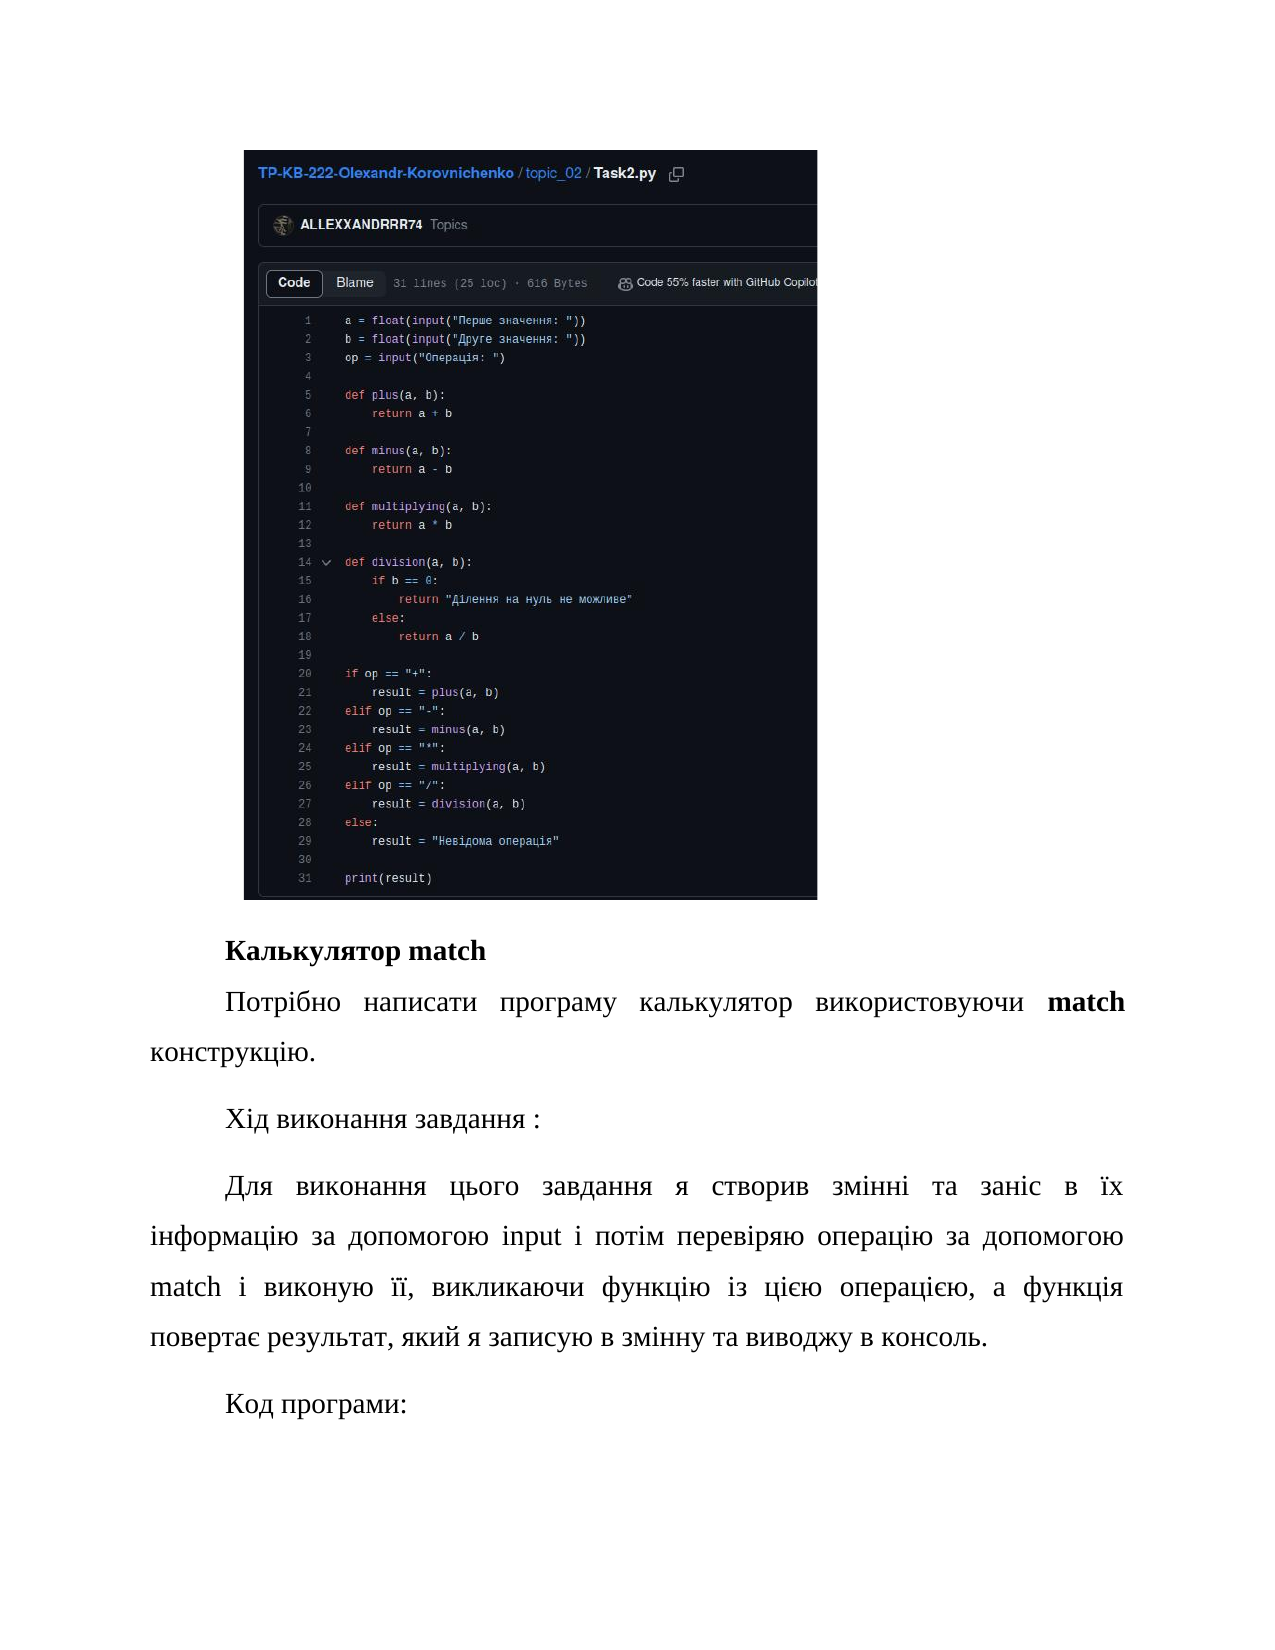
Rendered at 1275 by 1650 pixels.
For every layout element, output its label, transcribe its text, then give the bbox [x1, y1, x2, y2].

subtitle Калькулятор match [150, 933, 1125, 967]
text Код програми: [150, 1386, 1125, 1419]
text Для виконання цього завдання я створив змінні та заніс в їх інформацію за допомогою input і потім перевіряю операцію за допомогою match і виконую її, викликаючи функцію із цією операцією, а функція повертає результат, який я записую в змінну та виводжу в консоль. [150, 1168, 1125, 1352]
text Хід виконання завдання : [150, 1101, 1125, 1134]
text Потрібно написати програму калькулятор використовуючи match конструкцію. [150, 984, 1125, 1068]
